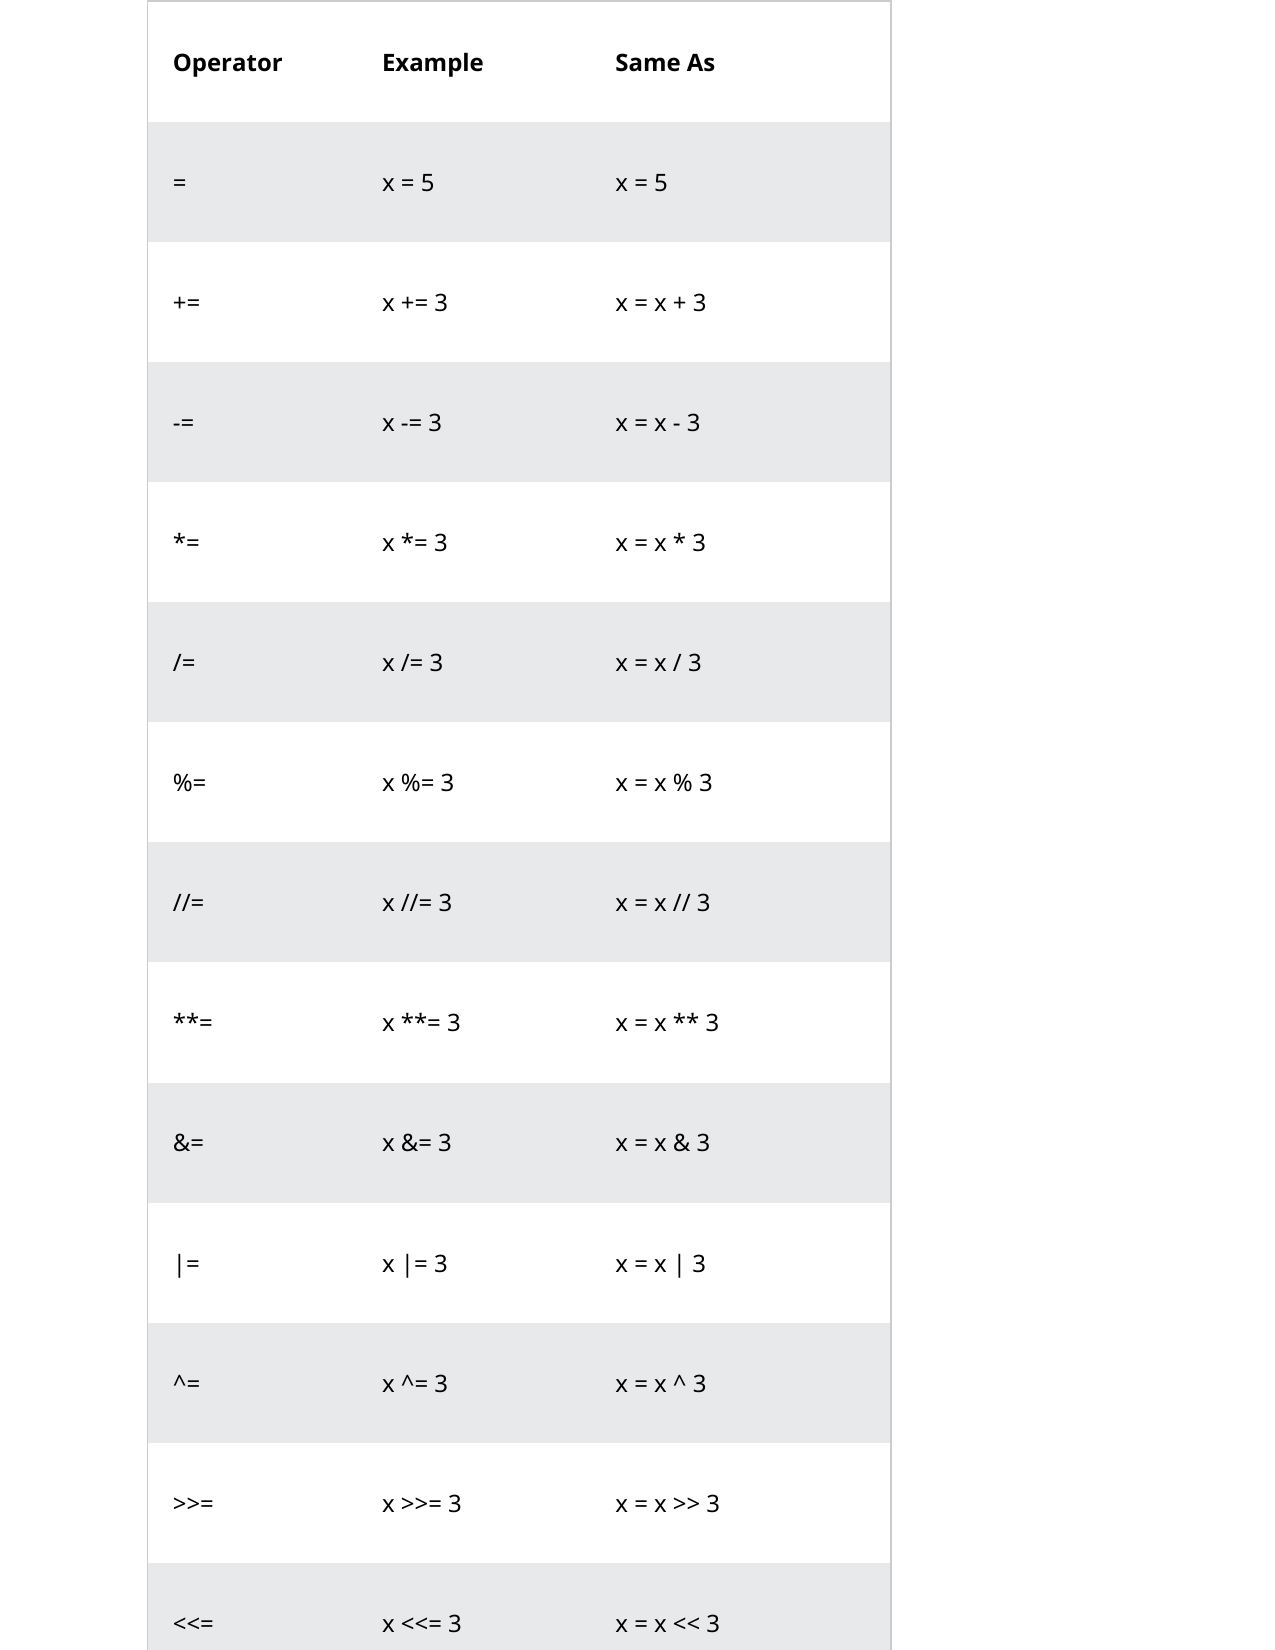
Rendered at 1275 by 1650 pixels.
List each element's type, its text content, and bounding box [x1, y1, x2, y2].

table_cell >>= [148, 1443, 369, 1563]
table_cell x = x ^ 3 [603, 1323, 890, 1443]
table_header Operator [148, 2, 369, 122]
table_cell x = x % 3 [603, 722, 890, 842]
table_cell x /= 3 [369, 602, 603, 722]
table_cell x = 5 [369, 122, 603, 242]
table_cell x = x / 3 [603, 602, 890, 722]
table_cell *= [148, 482, 369, 602]
table_cell ^= [148, 1323, 369, 1443]
table_cell x = 5 [603, 122, 890, 242]
table_header Same As [603, 2, 890, 122]
table_cell &= [148, 1083, 369, 1203]
table_cell x = x >> 3 [603, 1443, 890, 1563]
table_cell -= [148, 362, 369, 482]
table_cell %= [148, 722, 369, 842]
table_cell x |= 3 [369, 1203, 603, 1323]
table_cell x = x ** 3 [603, 963, 890, 1082]
table_cell /= [148, 602, 369, 722]
table_cell x -= 3 [369, 362, 603, 482]
table_cell x &= 3 [369, 1083, 603, 1203]
table_cell x = x * 3 [603, 482, 890, 602]
table_cell x = x | 3 [603, 1203, 890, 1323]
table_cell x ^= 3 [369, 1323, 603, 1443]
table_cell x //= 3 [369, 842, 603, 962]
table_cell x **= 3 [369, 963, 603, 1082]
table_cell x = x & 3 [603, 1083, 890, 1203]
table_cell //= [148, 842, 369, 962]
table_cell x = x - 3 [603, 362, 890, 482]
table_cell x += 3 [369, 242, 603, 362]
table_cell x = x + 3 [603, 242, 890, 362]
table_cell x >>= 3 [369, 1443, 603, 1563]
table_cell |= [148, 1203, 369, 1323]
table_cell = [148, 122, 369, 242]
table_cell x %= 3 [369, 722, 603, 842]
table_cell x *= 3 [369, 482, 603, 602]
table_cell **= [148, 963, 369, 1082]
table_cell x = x // 3 [603, 842, 890, 962]
table_cell x <<= 3 [369, 1563, 603, 1650]
table_cell x = x << 3 [603, 1563, 890, 1650]
table_cell <<= [148, 1563, 369, 1650]
table_cell += [148, 242, 369, 362]
table_header Example [369, 2, 603, 122]
